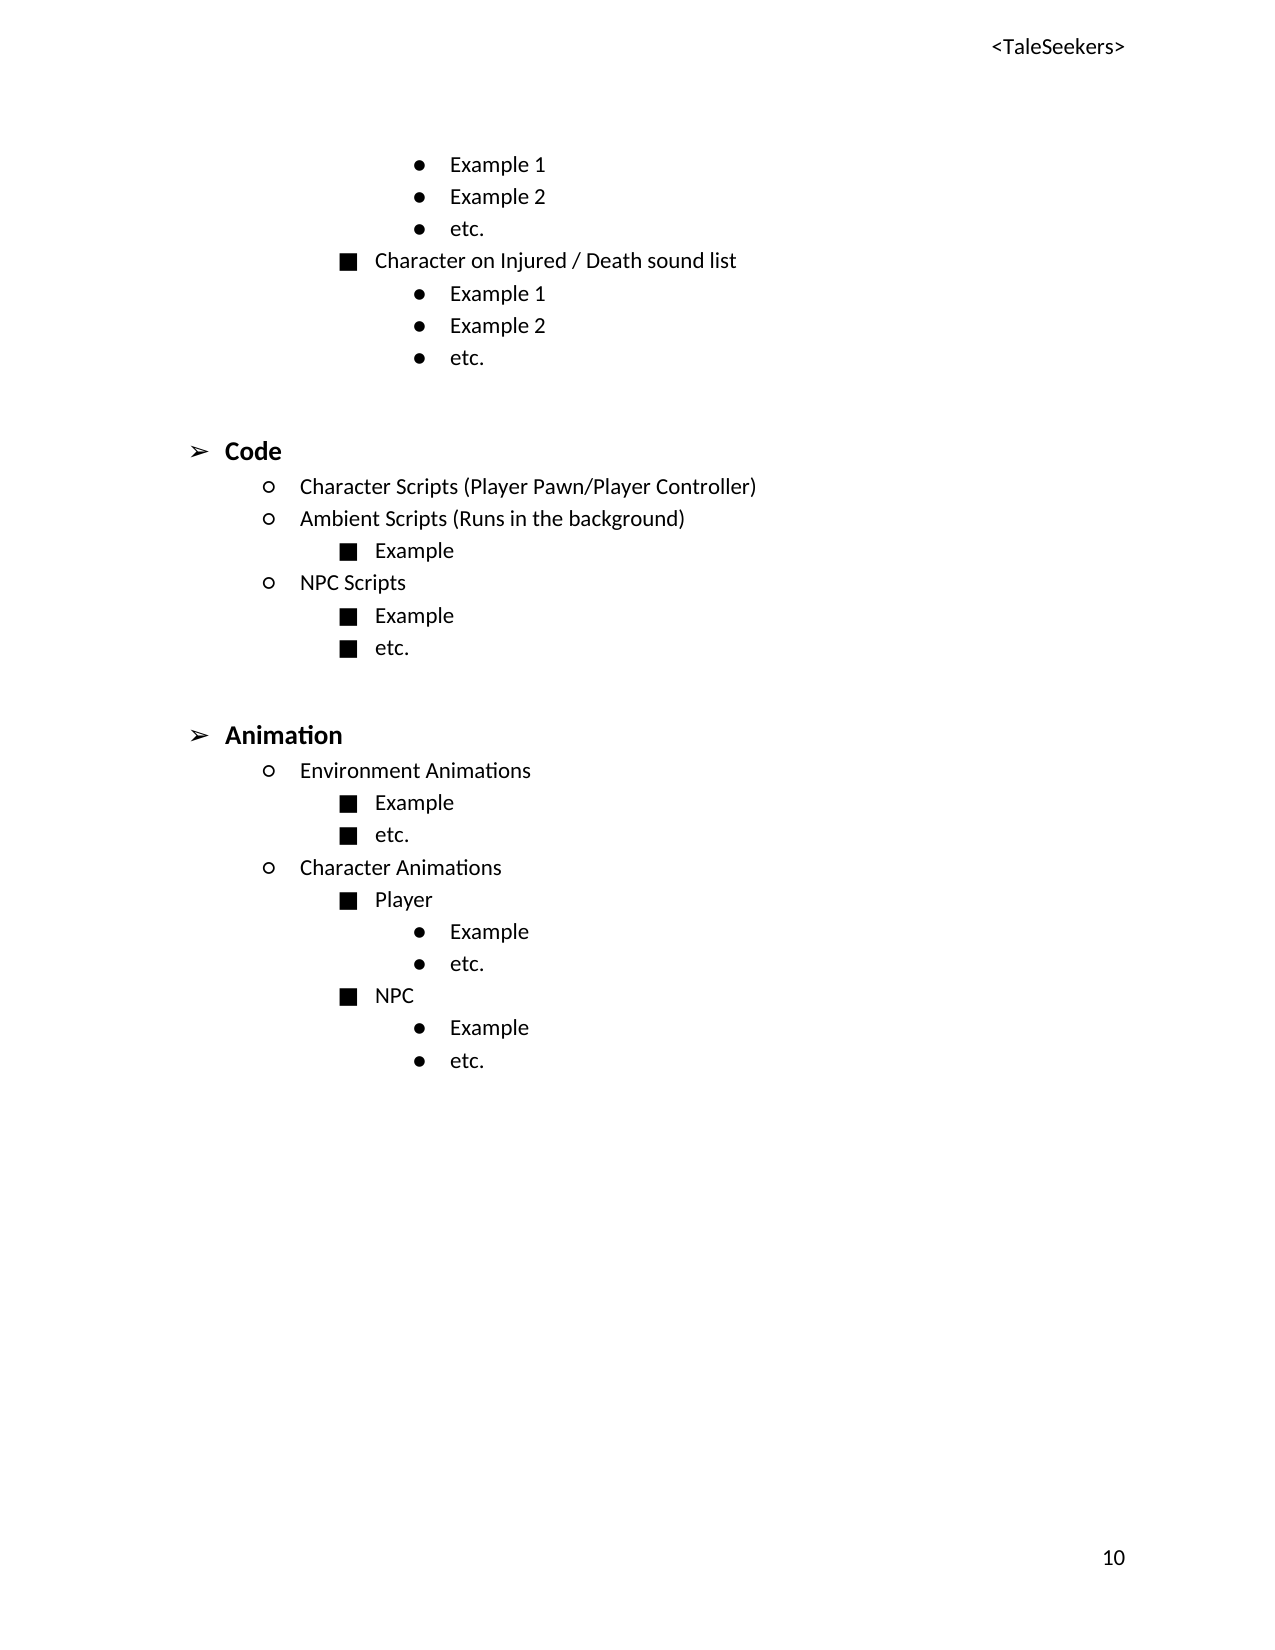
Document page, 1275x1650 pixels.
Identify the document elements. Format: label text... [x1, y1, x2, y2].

list etc. [337, 820, 1125, 848]
list Ambient Scripts (Runs in the background) [262, 504, 1125, 532]
list etc. [412, 1046, 1125, 1074]
subtitle Animation [187, 718, 1125, 751]
list Example [337, 601, 1125, 629]
list Example [412, 1013, 1125, 1042]
list Example [412, 917, 1125, 945]
list Example 2 [412, 182, 1125, 210]
list Environment Animations [262, 756, 1125, 784]
list NPC Scripts [262, 568, 1125, 597]
list etc. [337, 633, 1125, 661]
list Example [337, 788, 1125, 816]
list Example 1 [412, 279, 1125, 307]
list Character Scripts (Player Pawn/Player Controller) [262, 472, 1125, 500]
list etc. [412, 214, 1125, 242]
list Example [337, 536, 1125, 564]
list Example 2 [412, 311, 1125, 339]
subtitle Code [187, 434, 1125, 467]
list Character Animations [262, 853, 1125, 881]
list Player [337, 885, 1125, 913]
list etc. [412, 949, 1125, 977]
list etc. [412, 343, 1125, 371]
list NPC [337, 981, 1125, 1009]
list Example 1 [412, 150, 1125, 178]
list Character on Injured / Death sound list [337, 247, 1125, 274]
